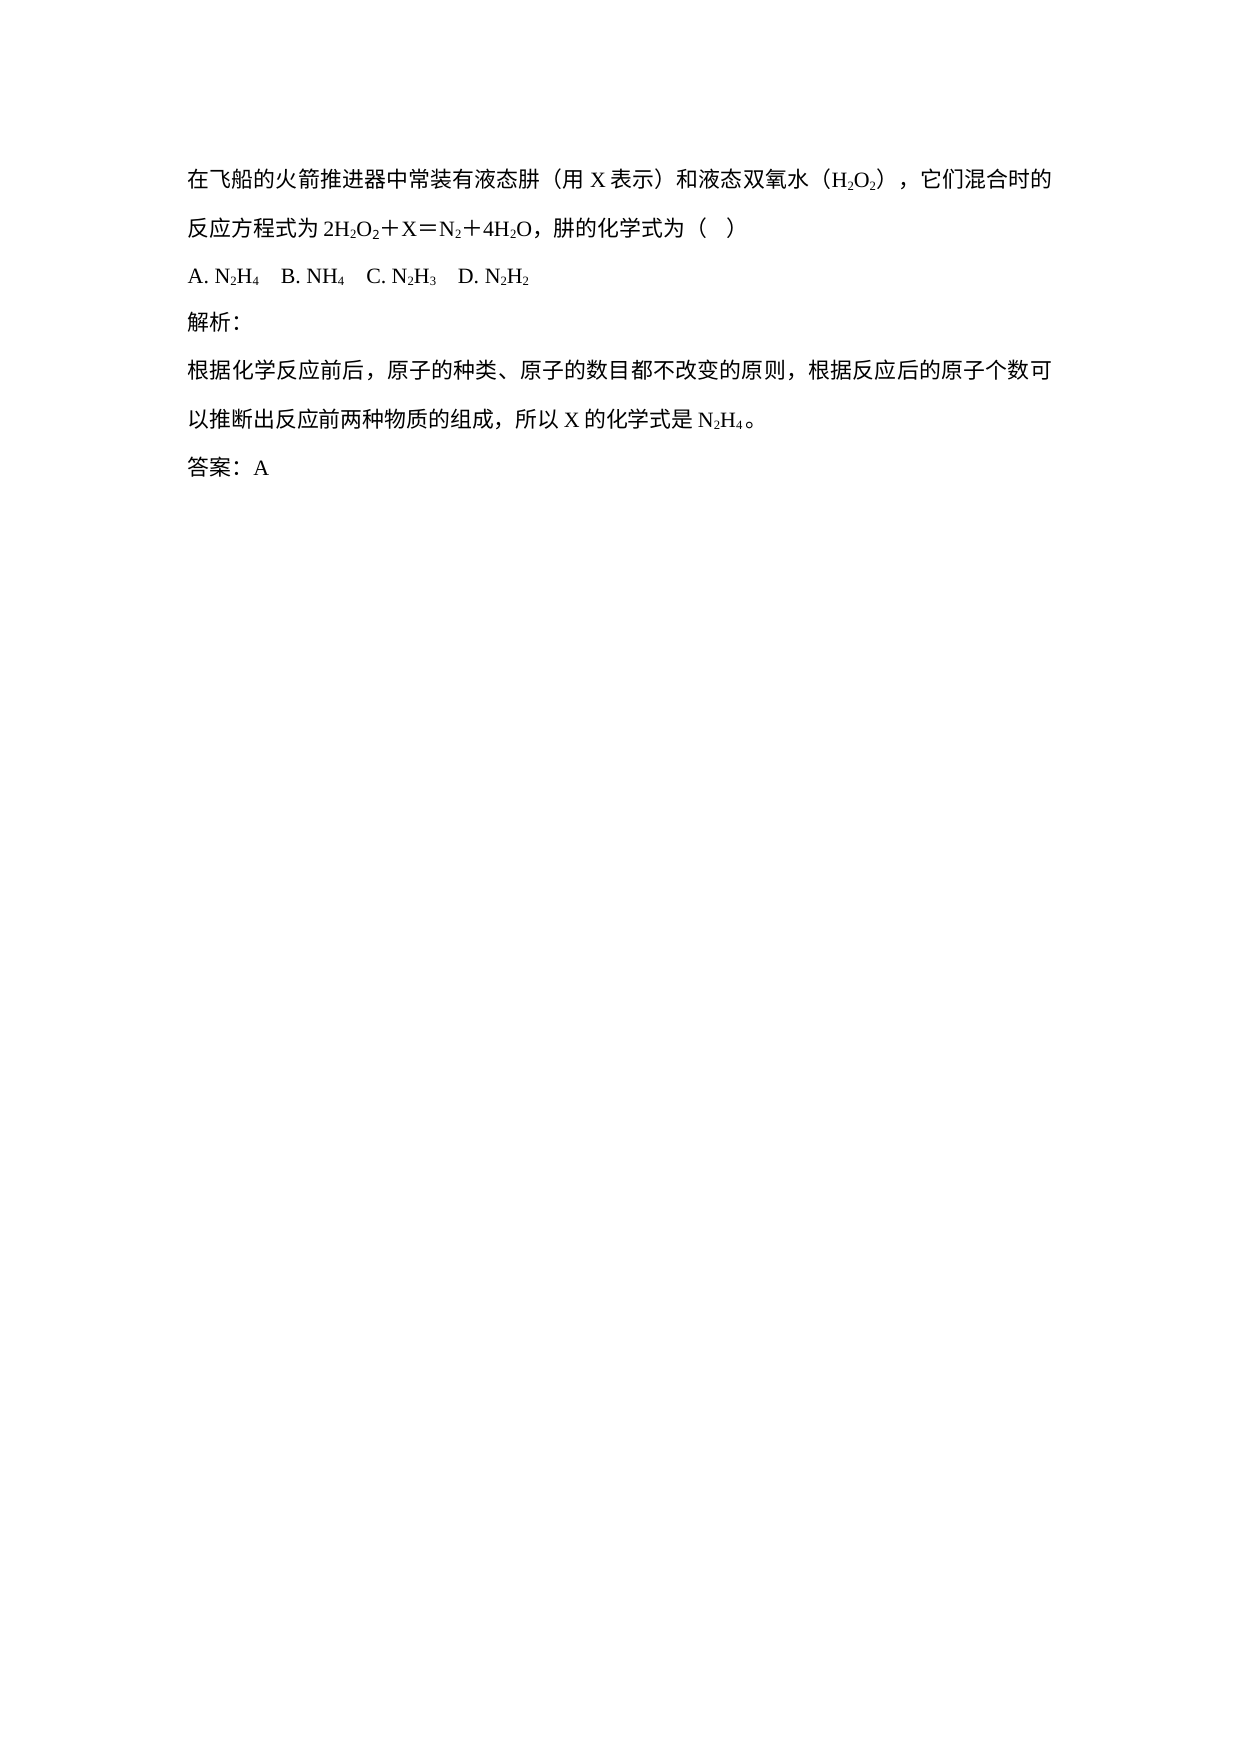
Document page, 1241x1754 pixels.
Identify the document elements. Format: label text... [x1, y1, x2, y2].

text 根据化学反应前后，原子的种类、原子的数目都不改变的原则，根据反应后的原子个数可以推断出反应前两种物质的组成，所以X的化学式是N2H4 。 [187, 352, 1053, 434]
text 在飞船的火箭推进器中常装有液态肼（用X表示）和液态双氧水（H2O2），它们混合时的反应方程式为2H2O2＋X＝N2＋4H2O，肼的化学式为（ ） [187, 162, 1053, 243]
text 解析： [187, 304, 1053, 337]
text 答案：A [187, 449, 1053, 482]
text A. N2H4 B. NH. N2H3 D. N2H2 [187, 259, 1053, 292]
